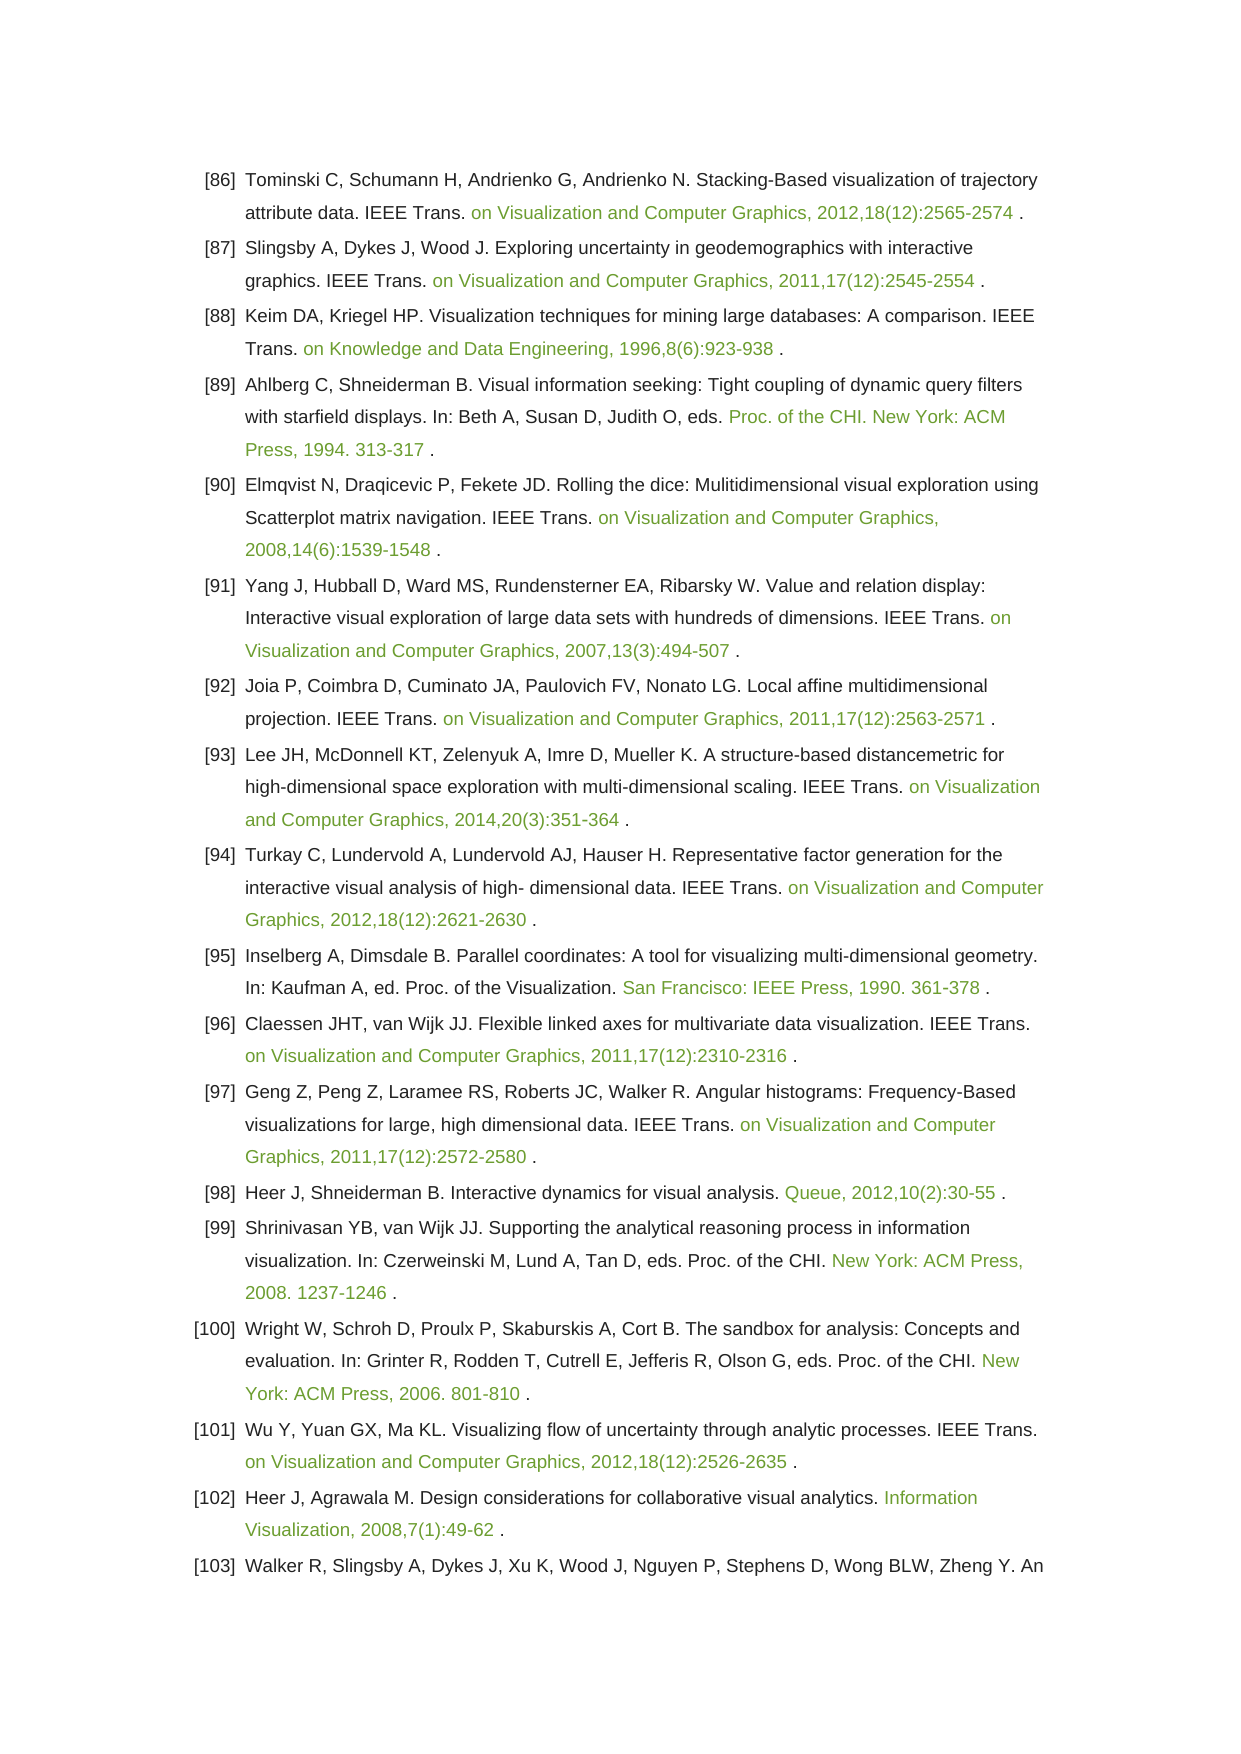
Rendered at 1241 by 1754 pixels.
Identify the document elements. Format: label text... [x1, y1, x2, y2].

table_cell Keim DA, Kriegel HP. Visualization techniques for mining large databases: A comparison. IEEE Trans. on Knowledge and Data Engineering, 1996,8(6):923-938 . [243, 298, 1053, 366]
table_cell Lee JH, McDonnell KT, Zelenyuk A, Imre D, Mueller K. A structure-based distancemetric for high-dimensional space exploration with multi-dimensional scaling. IEEE Trans. on Visualization and Computer Graphics, 2014,20(3):351-364 . [243, 736, 1053, 837]
table_cell Joia P, Coimbra D, Cuminato JA, Paulovich FV, Nonato LG. Local affine multidimensional projection. IEEE Trans. on Visualization and Computer Graphics, 2011,17(12):2563-2571 . [243, 668, 1053, 736]
table_cell Turkay C, Lundervold A, Lundervold AJ, Hauser H. Representative factor generation for the interactive visual analysis of high- dimensional data. IEEE Trans. on Visualization and Computer Graphics, 2012,18(12):2621-2630 . [243, 837, 1053, 938]
table_cell Ahlberg C, Shneiderman B. Visual information seeking: Tight coupling of dynamic query filters with starfield displays. In: Beth A, Susan D, Judith O, eds. Proc. of the CHI. New York: ACM Press, 1994. 313-317 . [243, 366, 1053, 467]
table_cell Yang J, Hubball D, Ward MS, Rundensterner EA, Ribarsky W. Value and relation display: Interactive visual exploration of large data sets with hundreds of dimensions. IEEE Trans. on Visualization and Computer Graphics, 2007,13(3):494-507 . [243, 568, 1053, 668]
table_cell Elmqvist N, Draqicevic P, Fekete JD. Rolling the dice: Mulitidimensional visual exploration using Scatterplot matrix navigation. IEEE Trans. on Visualization and Computer Graphics, 2008,14(6):1539-1548 . [243, 467, 1053, 568]
table_cell [89] [188, 366, 243, 467]
table_cell [87] [188, 230, 243, 298]
table_cell [90] [188, 467, 243, 568]
table_cell Heer J, Agrawala M. Design considerations for collaborative visual analytics. Information Visualization, 2008,7(1):49-62 . [243, 1480, 1053, 1548]
table_cell [91] [188, 568, 243, 668]
table_cell Claessen JHT, van Wijk JJ. Flexible linked axes for multivariate data visualization. IEEE Trans. on Visualization and Computer Graphics, 2011,17(12):2310-2316 . [243, 1006, 1053, 1074]
table_cell Tominski C, Schumann H, Andrienko G, Andrienko N. Stacking-Based visualization of trajectory attribute data. IEEE Trans. on Visualization and Computer Graphics, 2012,18(12):2565-2574 . [243, 162, 1053, 230]
table_cell [92] [188, 668, 243, 736]
table_cell [94] [188, 837, 243, 938]
table_cell [96] [188, 1006, 243, 1074]
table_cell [243, 1548, 1053, 1583]
table_cell [88] [188, 298, 243, 366]
table_cell [101] [188, 1411, 243, 1479]
table_cell [97] [188, 1074, 243, 1174]
table_cell [86] [188, 162, 243, 230]
table_cell Wu Y, Yuan GX, Ma KL. Visualizing flow of uncertainty through analytic processes. IEEE Trans. on Visualization and Computer Graphics, 2012,18(12):2526-2635 . [243, 1411, 1053, 1479]
table_cell [100] [188, 1311, 243, 1411]
table_cell Heer J, Shneiderman B. Interactive dynamics for visual analysis. Queue, 2012,10(2):30-55 . [243, 1175, 1053, 1210]
table_cell Shrinivasan YB, van Wijk JJ. Supporting the analytical reasoning process in information visualization. In: Czerweinski M, Lund A, Tan D, eds. Proc. of the CHI. New York: ACM Press, 2008. 1237-1246 . [243, 1210, 1053, 1311]
table_cell Slingsby A, Dykes J, Wood J. Exploring uncertainty in geodemographics with interactive graphics. IEEE Trans. on Visualization and Computer Graphics, 2011,17(12):2545-2554 . [243, 230, 1053, 298]
table_cell [93] [188, 736, 243, 837]
table_cell [95] [188, 938, 243, 1006]
table_cell [99] [188, 1210, 243, 1311]
table_cell [98] [188, 1175, 243, 1210]
table_cell Inselberg A, Dimsdale B. Parallel coordinates: A tool for visualizing multi-dimensional geometry. In: Kaufman A, ed. Proc. of the Visualization. San Francisco: IEEE Press, 1990. 361-378 . [243, 938, 1053, 1006]
table_cell [102] [188, 1480, 243, 1548]
table_cell Geng Z, Peng Z, Laramee RS, Roberts JC, Walker R. Angular histograms: Frequency-Based visualizations for large, high dimensional data. IEEE Trans. on Visualization and Computer Graphics, 2011,17(12):2572-2580 . [243, 1074, 1053, 1174]
table_cell [103] [188, 1548, 243, 1583]
table_cell Wright W, Schroh D, Proulx P, Skaburskis A, Cort B. The sandbox for analysis: Concepts and evaluation. In: Grinter R, Rodden T, Cutrell E, Jefferis R, Olson G, eds. Proc. of the CHI. New York: ACM Press, 2006. 801-810 . [243, 1311, 1053, 1411]
